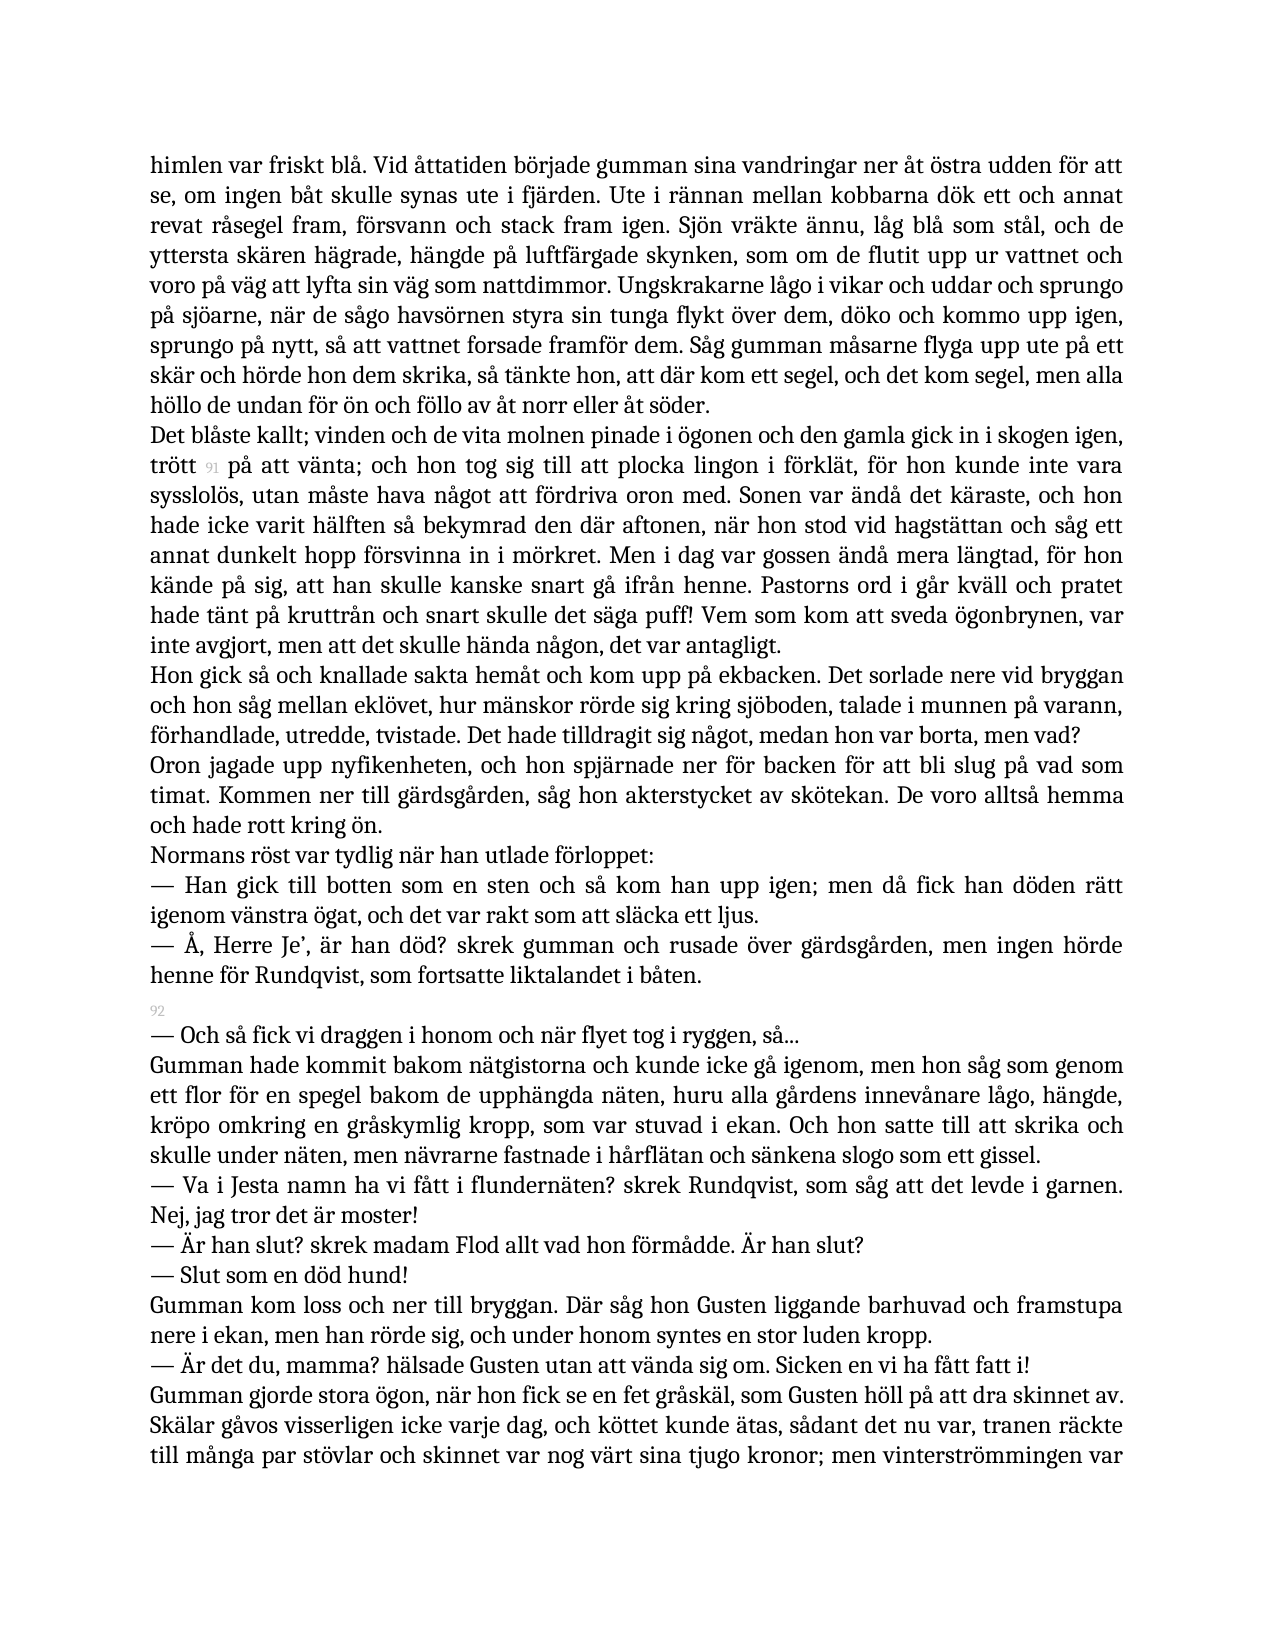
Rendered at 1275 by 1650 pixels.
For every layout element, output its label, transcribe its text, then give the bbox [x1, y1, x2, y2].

text — Är han slut? skrek madam Flod allt vad hon förmådde. Är han slut? [150, 1230, 1125, 1260]
text — Va i Jesta namn ha vi fått i flundernäten? skrek Rundqvist, som såg att det levde i garnen. Nej, jag tror det är moster! [150, 1170, 1125, 1230]
text Det blåste kallt; vinden och de vita molnen pinade i ögonen och den gamla gick in i skogen igen, trött 91 på att vänta; och hon tog sig till att plocka lingon i förklät, för hon kunde inte vara sysslolös, utan måste hava något att fördriva oron med. Sonen var ändå det käraste, och hon hade icke varit hälften så bekymrad den där aftonen, när hon stod vid hagstättan och såg ett annat dunkelt hopp försvinna in i mörkret. Men i dag var gossen ändå mera längtad, för hon kände på sig, att han skulle kanske snart gå ifrån henne. Pastorns ord i går kväll och pratet hade tänt på kruttrån och snart skulle det säga puff! Vem som kom att sveda ögonbrynen, var inte avgjort, men att det skulle hända någon, det var antagligt. [150, 420, 1125, 660]
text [150, 150, 1125, 420]
text 92 [150, 990, 1125, 1020]
text Normans röst var tydlig när han utlade förloppet: [150, 840, 1125, 870]
text — Är det du, mamma? hälsade Gusten utan att vända sig om. Sicken en vi ha fått fatt i! [150, 1350, 1125, 1380]
text — Och så fick vi draggen i honom och när flyet tog i ryggen, så... [150, 1020, 1125, 1050]
text Gumman hade kommit bakom nätgistorna och kunde icke gå igenom, men hon såg som genom ett flor för en spegel bakom de upphängda näten, huru alla gårdens innevånare lågo, hängde, kröpo omkring en gråskymlig kropp, som var stuvad i ekan. Och hon satte till att skrika och skulle under näten, men nävrarne fastnade i hårflätan och sänkena slogo som ett gissel. [150, 1050, 1125, 1170]
text Gumman kom loss och ner till bryggan. Där såg hon Gusten liggande barhuvad och framstupa nere i ekan, men han rörde sig, och under honom syntes en stor luden kropp. [150, 1290, 1125, 1350]
text — Å, Herre Je’, är han död? skrek gumman och rusade över gärdsgården, men ingen hörde henne för Rundqvist, som fortsatte liktalandet i båten. [150, 930, 1125, 990]
text — Slut som en död hund! [150, 1260, 1125, 1290]
text Oron jagade upp nyfikenheten, och hon spjärnade ner för backen för att bli slug på vad som timat. Kommen ner till gärdsgården, såg hon akterstycket av skötekan. De voro alltså hemma och hade rott kring ön. [150, 750, 1125, 840]
text Hon gick så och knallade sakta hemåt och kom upp på ekbacken. Det sorlade nere vid bryggan och hon såg mellan eklövet, hur mänskor rörde sig kring sjöboden, talade i munnen på varann, förhandlade, utredde, tvistade. Det hade tilldragit sig något, medan hon var borta, men vad? [150, 660, 1125, 750]
text — Han gick till botten som en sten och så kom han upp igen; men då fick han döden rätt igenom vänstra ögat, och det var rakt som att släcka ett ljus. [150, 870, 1125, 930]
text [150, 1380, 1125, 1470]
